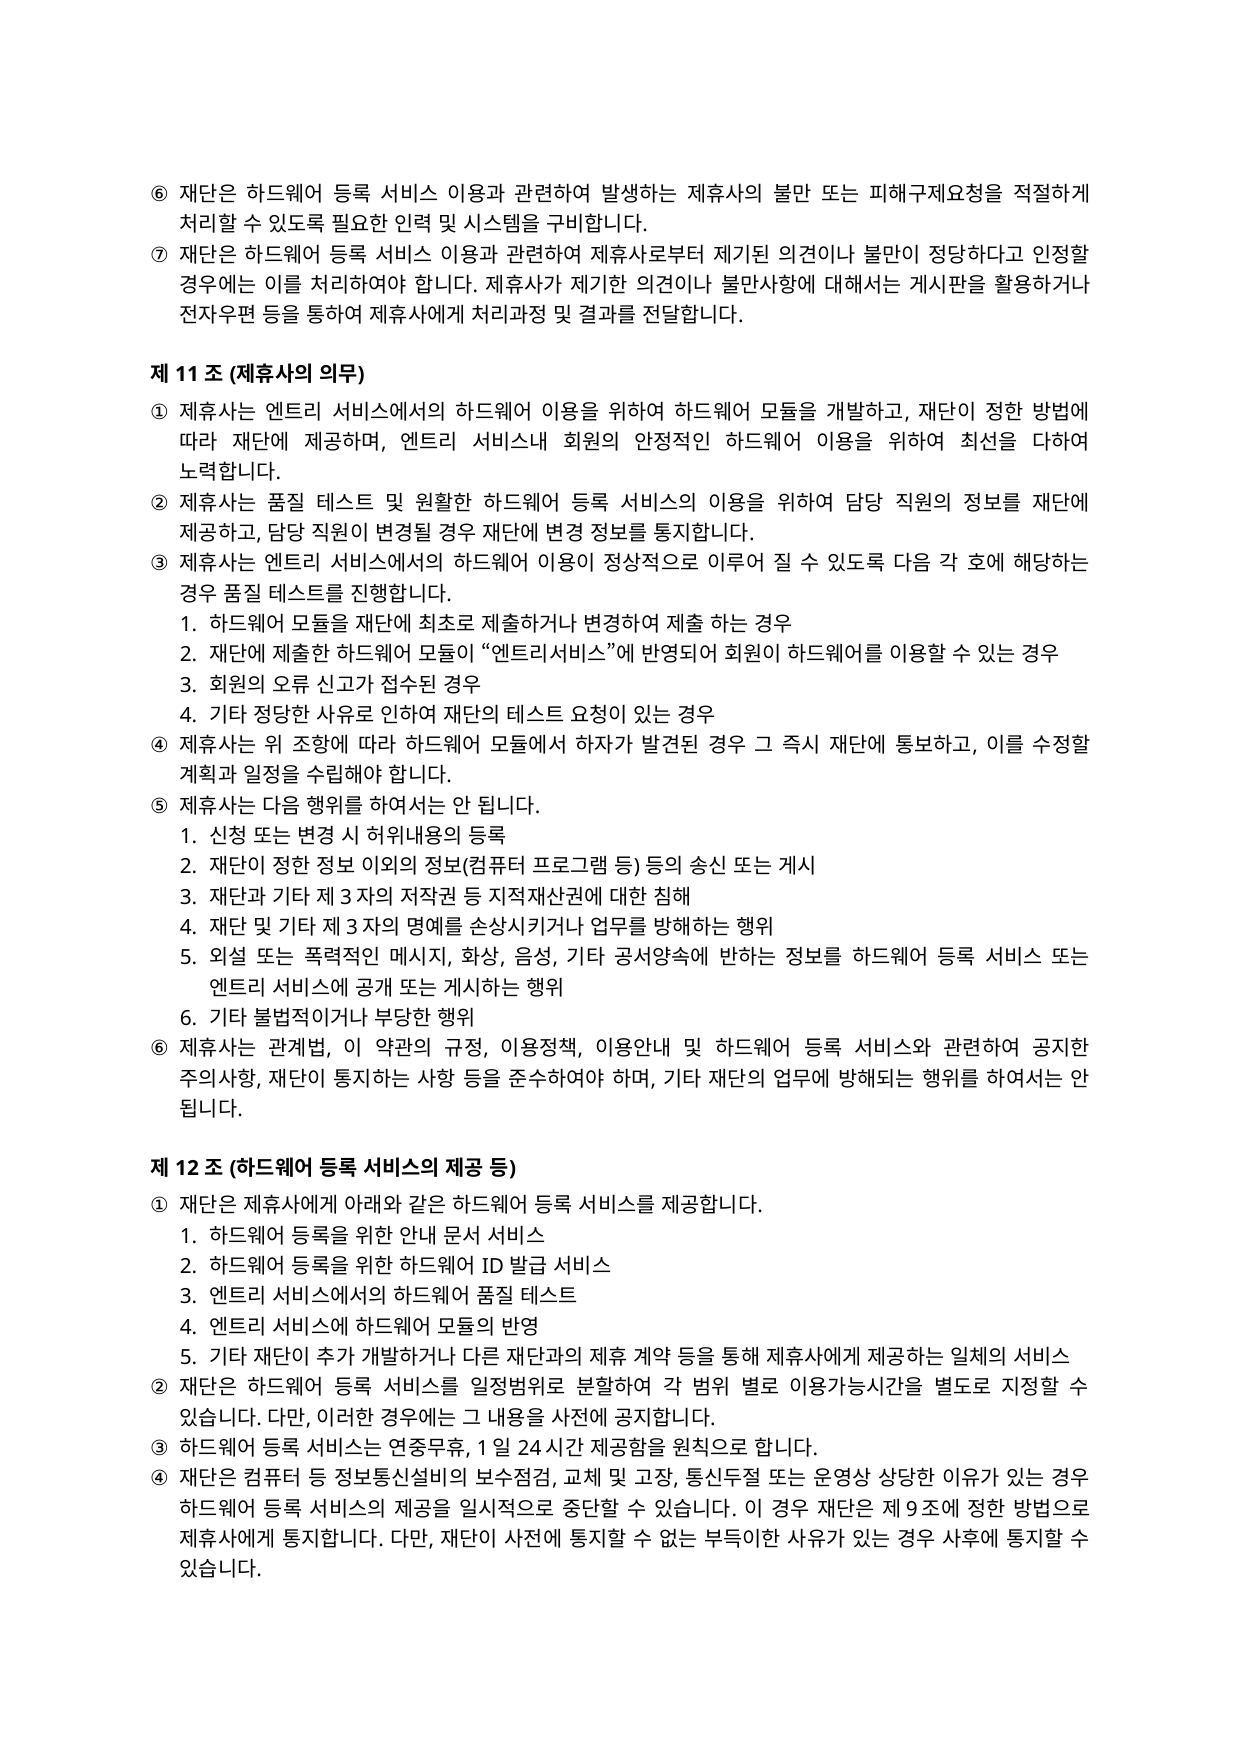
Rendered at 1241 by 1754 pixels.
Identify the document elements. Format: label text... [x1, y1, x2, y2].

list 제휴사는 다음 행위를 하여서는 안 됩니다. [150, 789, 1090, 819]
list 제휴사는 엔트리 서비스에서의 하드웨어 이용이 정상적으로 이루어 질 수 있도록 다음 각 호에 해당하는 경우 품질 테스트를 진행합니다. [150, 547, 1090, 607]
list 제휴사는 위 조항에 따라 하드웨어 모듈에서 하자가 발견된 경우 그 즉시 재단에 통보하고, 이를 수정할 계획과 일정을 수립해야 합니다. [150, 728, 1090, 789]
text 제 11 조 (제휴사의 의무) [150, 357, 1090, 387]
list 하드웨어 등록 서비스는 연중무휴, 1일 24시간 제공함을 원칙으로 합니다. [150, 1431, 1090, 1461]
list 재단은 제휴사에게 아래와 같은 하드웨어 등록 서비스를 제공합니다. [150, 1189, 1090, 1219]
list 재단에 제출한 하드웨어 모듈이 “엔트리서비스”에 반영되어 회원이 하드웨어를 이용할 수 있는 경우 [179, 637, 1090, 668]
list 하드웨어 모듈을 재단에 최초로 제출하거나 변경하여 제출 하는 경우 [179, 607, 1090, 637]
list 재단과 기타 제3자의 저작권 등 지적재산권에 대한 침해 [179, 880, 1090, 910]
list 엔트리 서비스에 하드웨어 모듈의 반영 [179, 1310, 1090, 1340]
list 하드웨어 등록을 위한 하드웨어 ID 발급 서비스 [179, 1249, 1090, 1279]
list 엔트리 서비스에서의 하드웨어 품질 테스트 [179, 1279, 1090, 1310]
list 기타 재단이 추가 개발하거나 다른 재단과의 제휴 계약 등을 통해 제휴사에게 제공하는 일체의 서비스 [179, 1340, 1090, 1371]
text 제 12 조 (하드웨어 등록 서비스의 제공 등) [150, 1151, 1090, 1181]
list 재단은 하드웨어 등록 서비스를 일정범위로 분할하여 각 범위 별로 이용가능시간을 별도로 지정할 수 있습니다. 다만, 이러한 경우에는 그 내용을 사전에 공지합니다. [150, 1371, 1090, 1431]
list 재단은 컴퓨터 등 정보통신설비의 보수점검, 교체 및 고장, 통신두절 또는 운영상 상당한 이유가 있는 경우 하드웨어 등록 서비스의 제공을 일시적으로 중단할 수 있습니다. 이 경우 재단은 제9조에 정한 방법으로 제휴사에게 통지합니다. 다만, 재단이 사전에 통지할 수 없는 부득이한 사유가 있는 경우 사후에 통지할 수 있습니다. [150, 1461, 1090, 1583]
list 외설 또는 폭력적인 메시지, 화상, 음성, 기타 공서양속에 반하는 정보를 하드웨어 등록 서비스 또는 엔트리 서비스에 공개 또는 게시하는 행위 [179, 941, 1090, 1001]
list 재단은 하드웨어 등록 서비스 이용과 관련하여 제휴사로부터 제기된 의견이나 불만이 정당하다고 인정할 경우에는 이를 처리하여야 합니다. 제휴사가 제기한 의견이나 불만사항에 대해서는 게시판을 활용하거나 전자우편 등을 통하여 제휴사에게 처리과정 및 결과를 전달합니다. [150, 238, 1090, 329]
list 재단이 정한 정보 이외의 정보(컴퓨터 프로그램 등) 등의 송신 또는 게시 [179, 850, 1090, 880]
list 회원의 오류 신고가 접수된 경우 [179, 668, 1090, 698]
list 재단 및 기타 제3자의 명예를 손상시키거나 업무를 방해하는 행위 [179, 910, 1090, 941]
list 하드웨어 등록을 위한 안내 문서 서비스 [179, 1219, 1090, 1249]
list 제휴사는 관계법, 이 약관의 규정, 이용정책, 이용안내 및 하드웨어 등록 서비스와 관련하여 공지한 주의사항, 재단이 통지하는 사항 등을 준수하여야 하며, 기타 재단의 업무에 방해되는 행위를 하여서는 안 됩니다. [150, 1031, 1090, 1122]
list 재단은 하드웨어 등록 서비스 이용과 관련하여 발생하는 제휴사의 불만 또는 피해구제요청을 적절하게 처리할 수 있도록 필요한 인력 및 시스템을 구비합니다. [150, 177, 1090, 238]
list 기타 정당한 사유로 인하여 재단의 테스트 요청이 있는 경우 [179, 698, 1090, 728]
list 기타 불법적이거나 부당한 행위 [179, 1001, 1090, 1031]
list 제휴사는 품질 테스트 및 원활한 하드웨어 등록 서비스의 이용을 위하여 담당 직원의 정보를 재단에 제공하고, 담당 직원이 변경될 경우 재단에 변경 정보를 통지합니다. [150, 486, 1090, 547]
list 제휴사는 엔트리 서비스에서의 하드웨어 이용을 위하여 하드웨어 모듈을 개발하고, 재단이 정한 방법에 따라 재단에 제공하며, 엔트리 서비스내 회원의 안정적인 하드웨어 이용을 위하여 최선을 다하여 노력합니다. [150, 395, 1090, 486]
list 신청 또는 변경 시 허위내용의 등록 [179, 819, 1090, 850]
